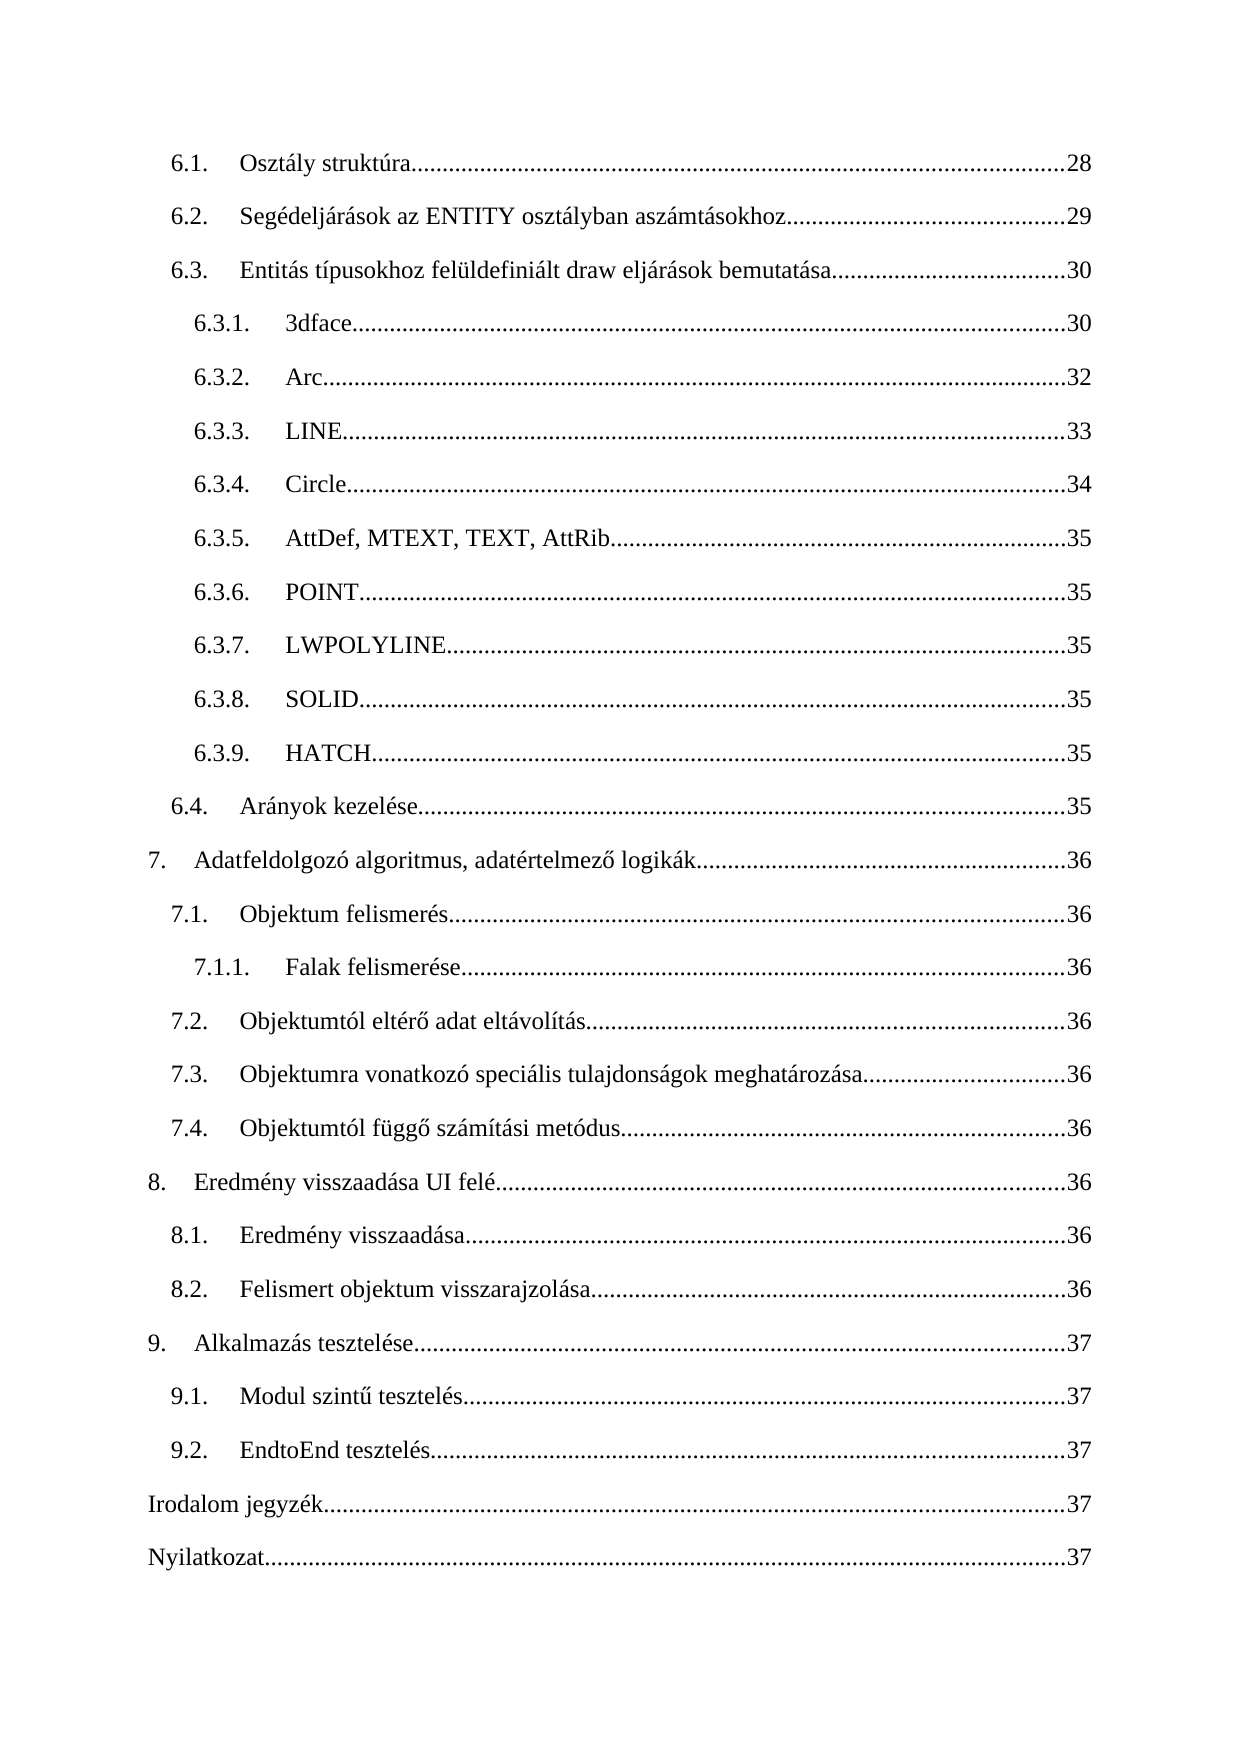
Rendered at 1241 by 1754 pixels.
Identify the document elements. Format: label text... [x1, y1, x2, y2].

text 7.2. Objektumtól eltérő adat eltávolítás 36 [171, 1006, 1093, 1035]
text 6.3.2. Arc 32 [193, 362, 1093, 391]
text 9. Alkalmazás tesztelése 37 [148, 1328, 1093, 1357]
text 9.1. Modul szintű tesztelés 37 [171, 1381, 1093, 1410]
text 6.2. Segédeljárások az ENTITY osztályban aszámtásokhoz 29 [171, 201, 1093, 230]
text 6.1. Osztály struktúra 28 [171, 148, 1093, 176]
text 6.3.8. SOLID 35 [193, 684, 1093, 713]
text 7.1. Objektum felismerés 36 [171, 899, 1093, 927]
text Irodalom jegyzék 37 [148, 1489, 1093, 1517]
text 7. Adatfeldolgozó algoritmus, adatértelmező logikák 36 [148, 845, 1093, 874]
text 7.1.1. Falak felismerése 36 [193, 952, 1093, 981]
text 8.1. Eredmény visszaadása 36 [171, 1221, 1093, 1249]
text 7.3. Objektumra vonatkozó speciális tulajdonságok meghatározása 36 [171, 1059, 1093, 1088]
text Nyilatkozat 37 [148, 1542, 1093, 1571]
text 6.3.7. LWPOLYLINE 35 [193, 630, 1093, 659]
text 8. Eredmény visszaadása UI felé 36 [148, 1167, 1093, 1196]
text 6.3.1. 3dface 30 [193, 308, 1093, 337]
text 9.2. EndtoEnd tesztelés 37 [171, 1435, 1093, 1464]
text 6.3.6. POINT 35 [193, 577, 1093, 606]
text 6.3.9. HATCH 35 [193, 738, 1093, 766]
text 8.2. Felismert objektum visszarajzolása 36 [171, 1274, 1093, 1303]
text 6.3.3. LINE 33 [193, 416, 1093, 444]
text 6.4. Arányok kezelése 35 [171, 791, 1093, 820]
text 6.3.4. Circle 34 [193, 469, 1093, 498]
text 6.3.5. AttDef, MTEXT, TEXT, AttRib 35 [193, 523, 1093, 552]
text 6.3. Entitás típusokhoz felüldefiniált draw eljárások bemutatása 30 [171, 255, 1093, 284]
text 7.4. Objektumtól függő számítási metódus 36 [171, 1113, 1093, 1142]
